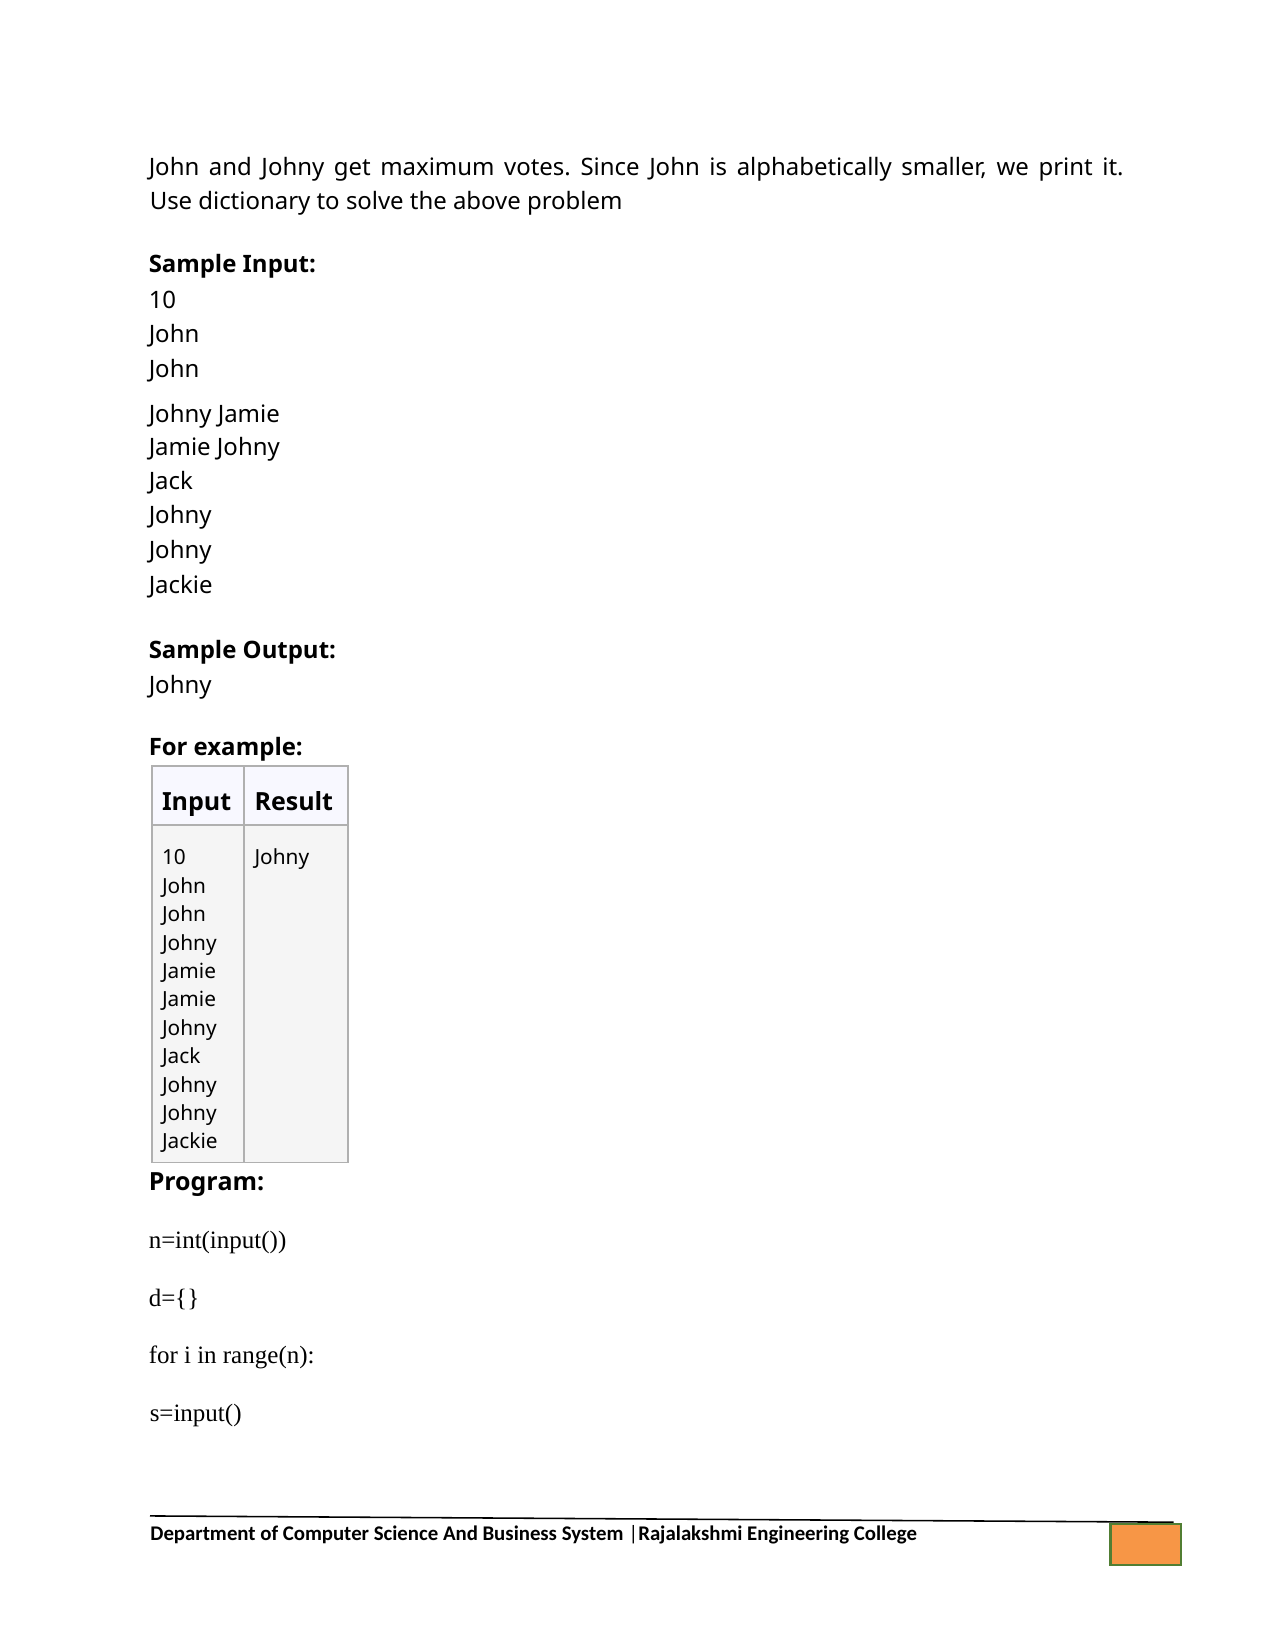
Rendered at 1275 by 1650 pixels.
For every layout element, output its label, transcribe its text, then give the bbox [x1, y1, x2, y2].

text Jackie [148, 567, 1126, 600]
text 10 [148, 282, 1126, 315]
text Johny [148, 498, 1126, 531]
text Johny Jamie [148, 397, 292, 429]
text Jack [148, 464, 1126, 496]
text for i in range(n): s=input() [148, 1341, 316, 1427]
text Program: [148, 1163, 1126, 1197]
text n=int(input()) [148, 1226, 344, 1254]
table_cell 10 John John Johny Jamie Jamie Johny Jack Johny Johny Jackie [153, 826, 243, 1162]
table_header Result [245, 767, 347, 824]
table_cell Johny [245, 826, 347, 1162]
text Johny [148, 668, 1126, 701]
text d={} [148, 1283, 344, 1312]
text Sample Input: [148, 247, 1126, 280]
text John [148, 317, 1126, 350]
text John [148, 352, 1126, 384]
text Jamie Johny [148, 430, 292, 463]
text Sample Output: [148, 633, 1126, 665]
text For example: [148, 730, 1126, 763]
text John and Johny get maximum votes. Since John is alphabetically smaller, we print it. Use dictionary to solve the above problem [148, 150, 1126, 216]
text Johny [148, 533, 1126, 566]
table_header Input [153, 767, 243, 824]
